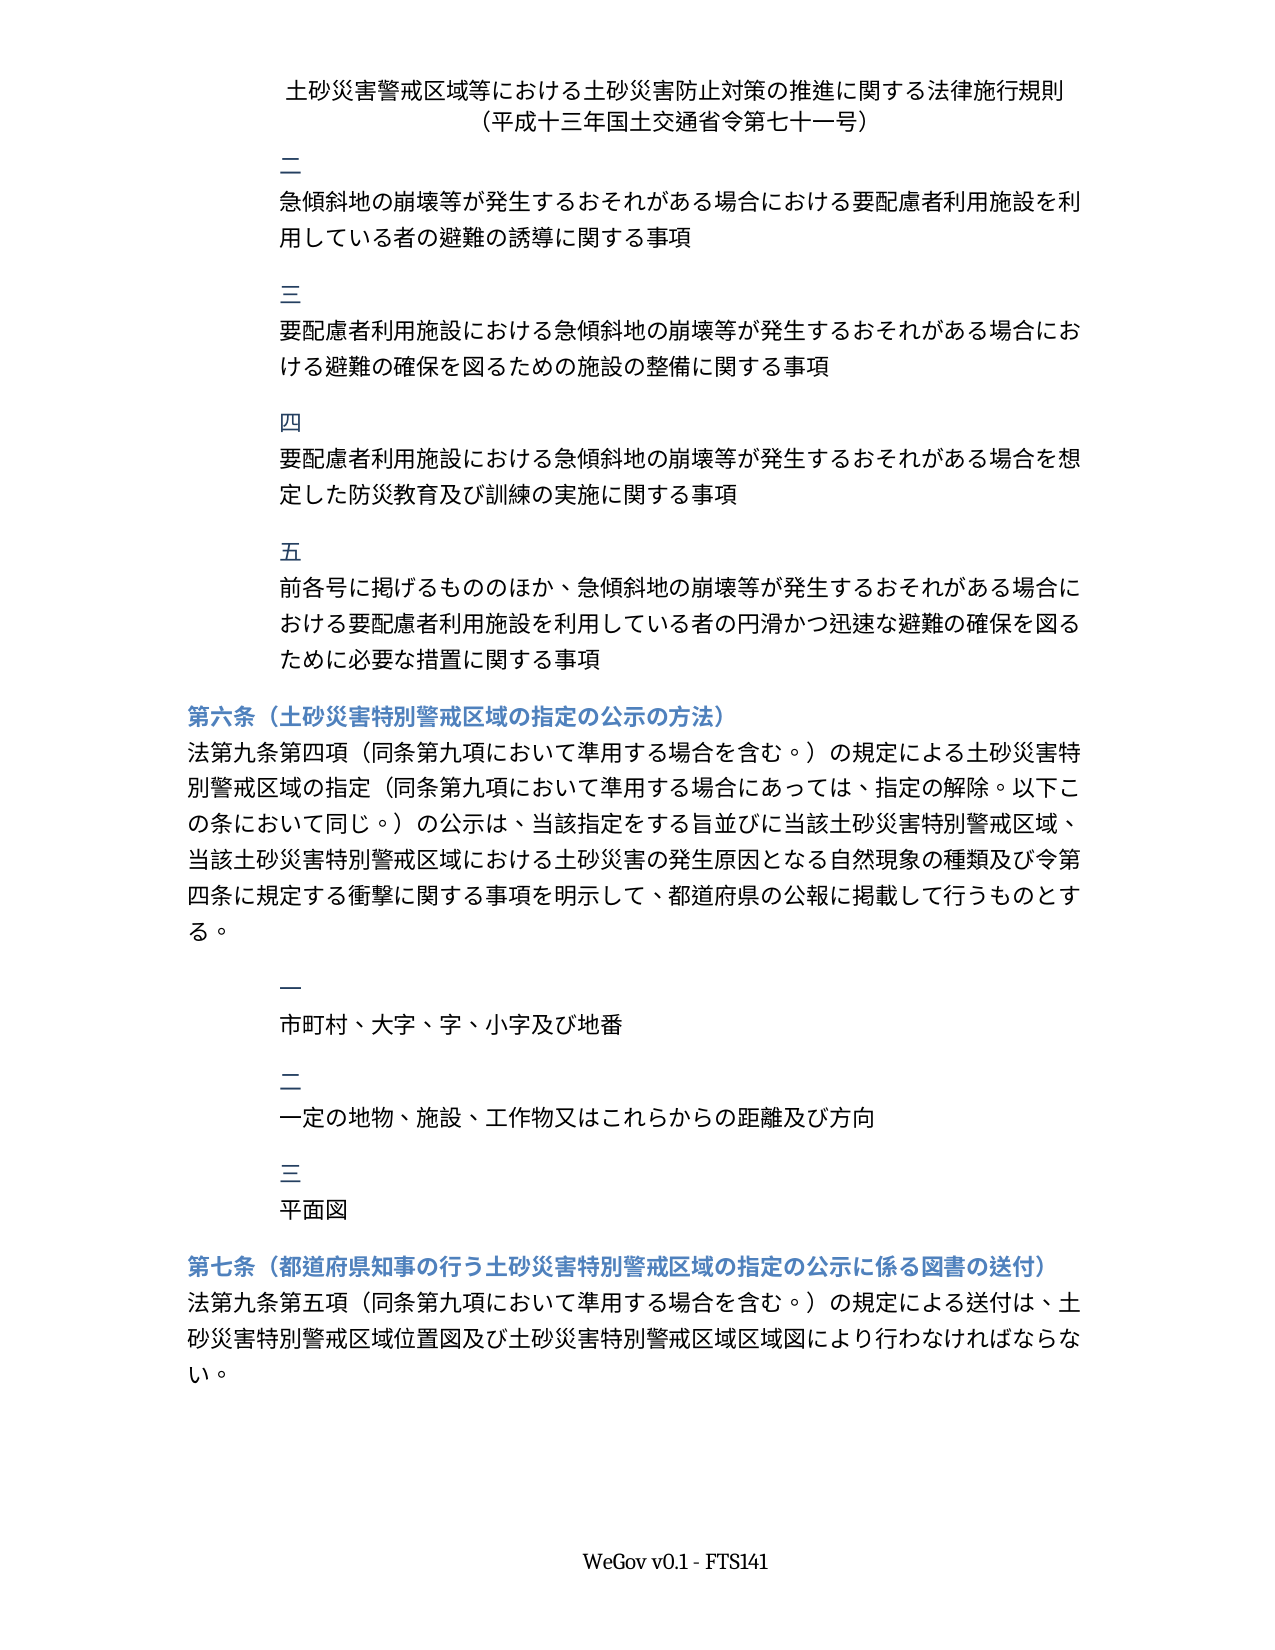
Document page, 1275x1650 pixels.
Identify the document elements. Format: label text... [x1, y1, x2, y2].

text 法第九条第四項（同条第九項において準用する場合を含む。）の規定による土砂災害特別警戒区域の指定（同条第九項において準用する場合にあっては、指定の解除。以下この条において同じ。）の公示は、当該指定をする旨並びに当該土砂災害特別警戒区域、当該土砂災害特別警戒区域における土砂災害の発生原因となる自然現象の種類及び令第四条に規定する衝撃に関する事項を明示して、都道府県の公報に掲載して行うものとする。 [187, 736, 1087, 947]
subtitle 一 [279, 973, 1087, 1004]
subtitle 第七条（都道府県知事の行う土砂災害特別警戒区域の指定の公示に係る図書の送付） [187, 1251, 1087, 1282]
text 平面図 [279, 1194, 1087, 1226]
subtitle 三 [279, 1158, 1087, 1189]
text 前各号に掲げるもののほか、急傾斜地の崩壊等が発生するおそれがある場合における要配慮者利用施設を利用している者の円滑かつ迅速な避難の確保を図るために必要な措置に関する事項 [279, 572, 1087, 675]
subtitle 四 [279, 407, 1087, 438]
subtitle 二 [279, 1066, 1087, 1097]
text 要配慮者利用施設における急傾斜地の崩壊等が発生するおそれがある場合を想定した防災教育及び訓練の実施に関する事項 [279, 443, 1087, 510]
text 市町村、大字、字、小字及び地番 [279, 1009, 1087, 1040]
subtitle 二 [279, 150, 1087, 181]
text 要配慮者利用施設における急傾斜地の崩壊等が発生するおそれがある場合における避難の確保を図るための施設の整備に関する事項 [279, 314, 1087, 382]
subtitle 五 [279, 536, 1087, 567]
text 一定の地物、施設、工作物又はこれらからの距離及び方向 [279, 1102, 1087, 1133]
subtitle 三 [279, 279, 1087, 310]
subtitle 第六条（土砂災害特別警戒区域の指定の公示の方法） [187, 701, 1087, 732]
text 法第九条第五項（同条第九項において準用する場合を含む。）の規定による送付は、土砂災害特別警戒区域位置図及び土砂災害特別警戒区域区域図により行わなければならない。 [187, 1287, 1087, 1390]
text 急傾斜地の崩壊等が発生するおそれがある場合における要配慮者利用施設を利用している者の避難の誘導に関する事項 [279, 186, 1087, 253]
